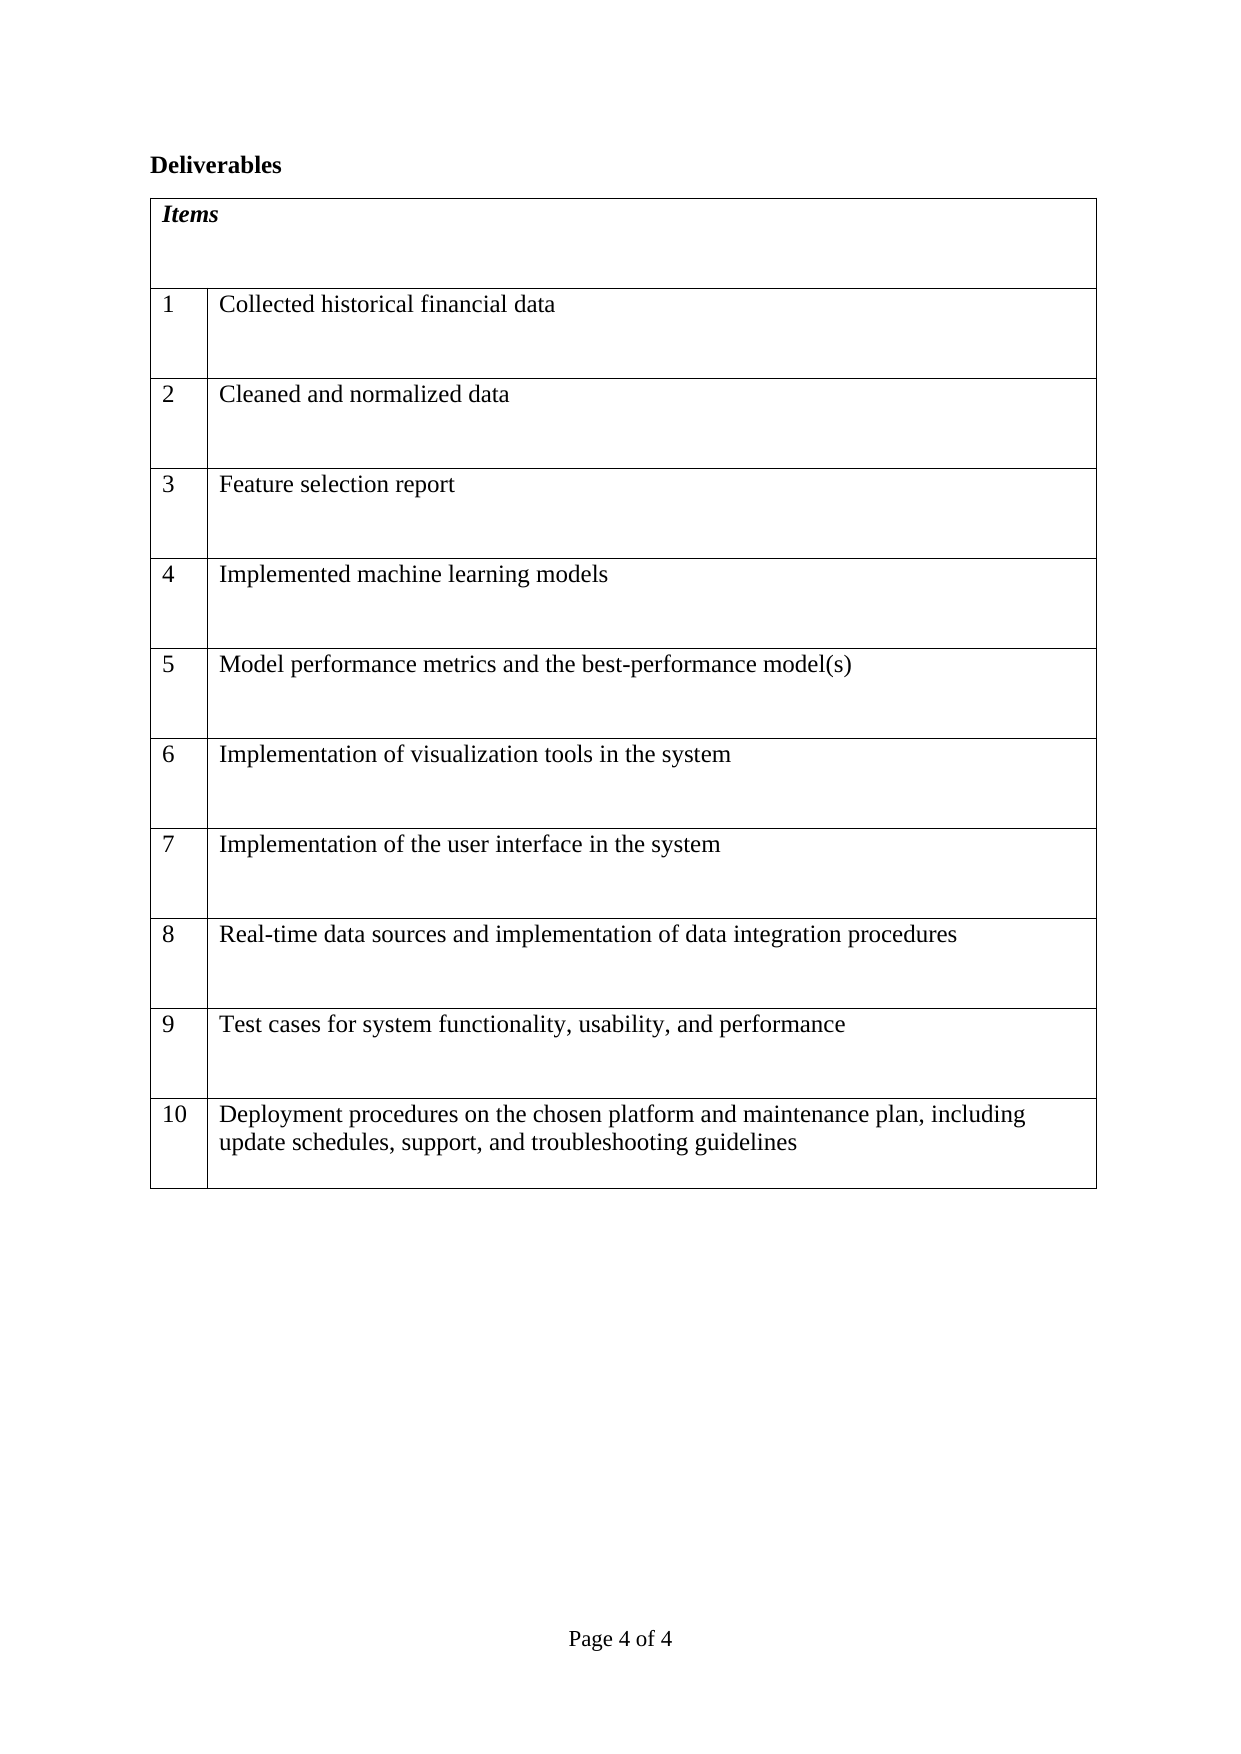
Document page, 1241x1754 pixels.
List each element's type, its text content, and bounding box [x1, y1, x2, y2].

table_cell Cleaned and normalized data [208, 379, 1096, 468]
text Deliverables [150, 150, 1090, 179]
table_cell Real-time data sources and implementation of data integration procedures [208, 919, 1096, 1008]
table_cell Model performance metrics and the best-performance model(s) [208, 649, 1096, 738]
table_cell Collected historical financial data [208, 289, 1096, 378]
table_cell 6 [151, 739, 207, 828]
table_cell 5 [151, 649, 207, 738]
table_cell Deployment procedures on the chosen platform and maintenance plan, including update schedules, support, and troubleshooting guidelines [208, 1099, 1096, 1188]
table_cell 10 [151, 1099, 207, 1188]
table_cell 3 [151, 469, 207, 558]
table_header Items [151, 199, 1096, 288]
table_cell Implementation of the user interface in the system [208, 829, 1096, 918]
table_cell Implemented machine learning models [208, 559, 1096, 648]
table_cell Test cases for system functionality, usability, and performance [208, 1009, 1096, 1098]
table_cell Feature selection report [208, 469, 1096, 558]
table_cell Implementation of visualization tools in the system [208, 739, 1096, 828]
table_cell 7 [151, 829, 207, 918]
table_cell 8 [151, 919, 207, 1008]
table_cell 1 [151, 289, 207, 378]
table_cell 9 [151, 1009, 207, 1098]
table_cell 4 [151, 559, 207, 648]
table_cell 2 [151, 379, 207, 468]
